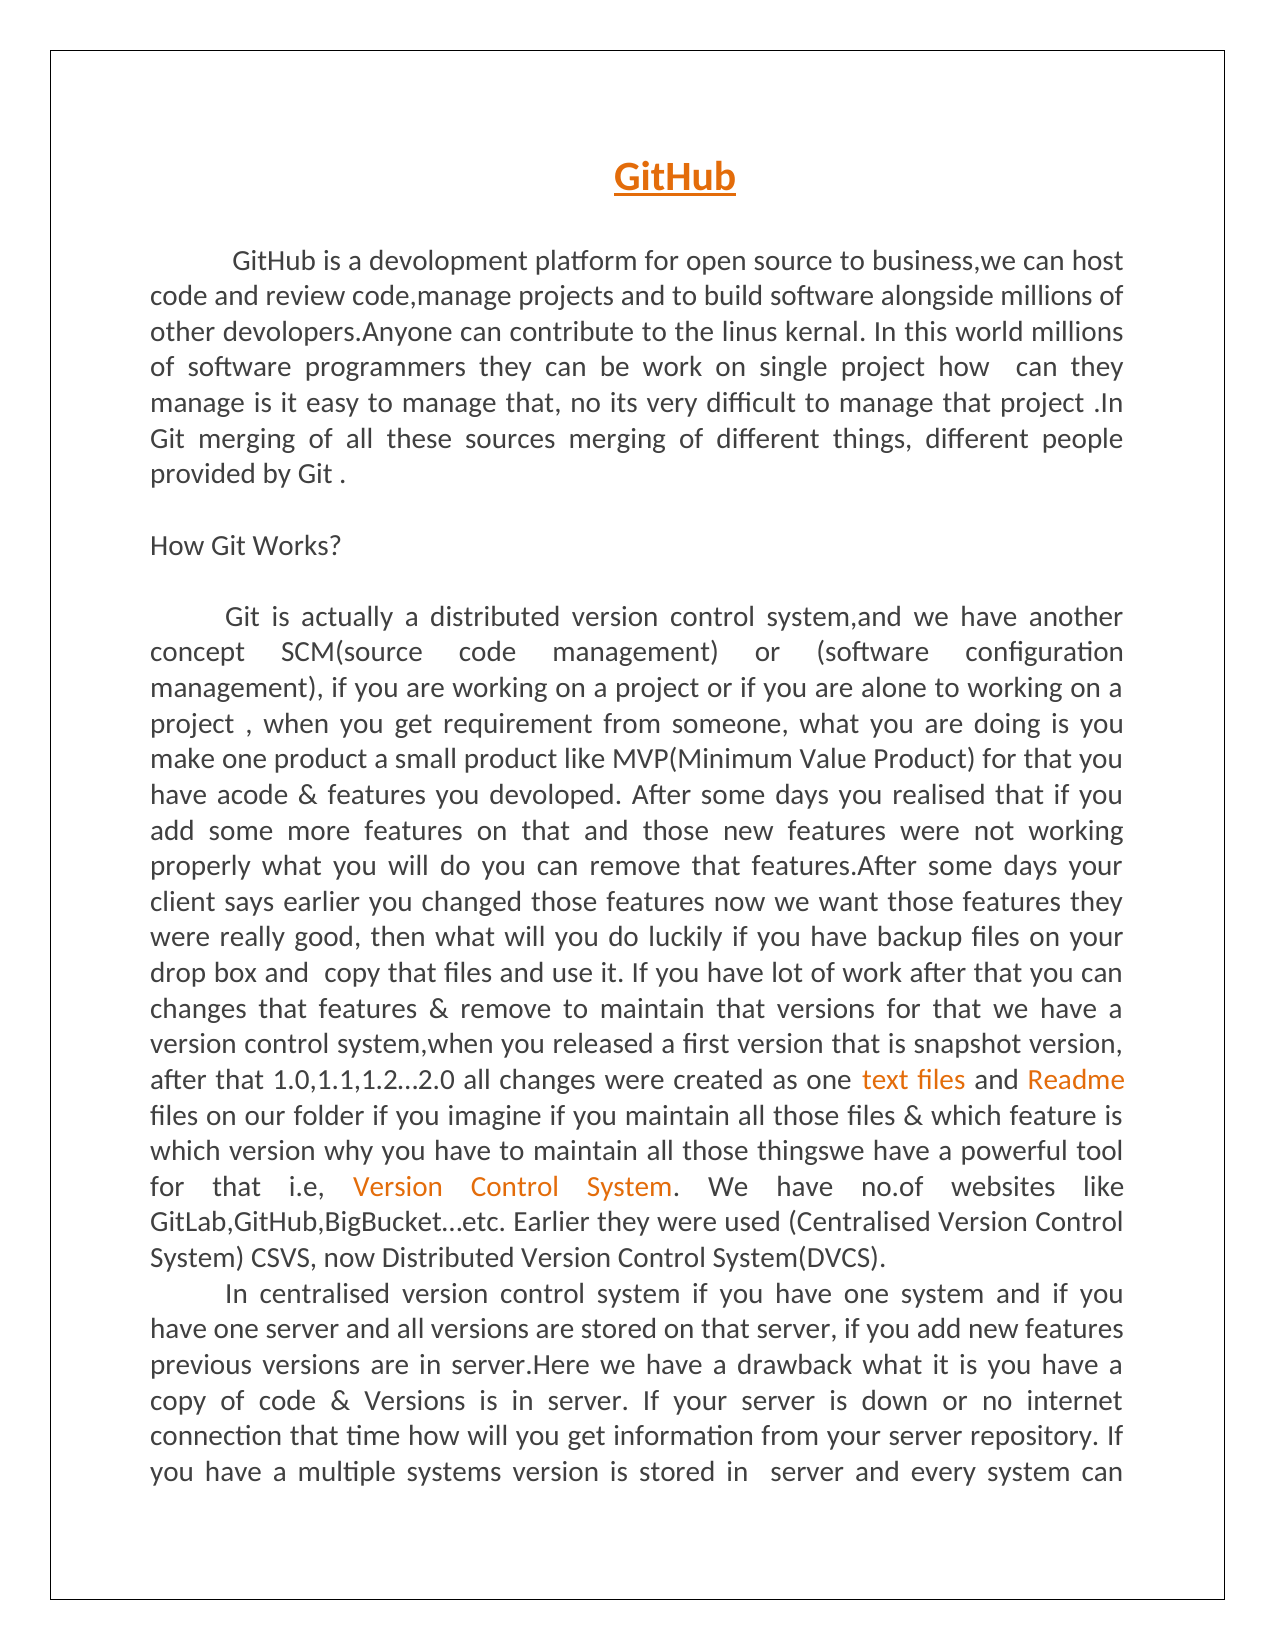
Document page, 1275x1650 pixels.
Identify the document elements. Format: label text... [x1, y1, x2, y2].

text How Git Works? [150, 527, 1125, 562]
text GitHub is a devolopment platform for open source to business,we can host code and review code,manage projects and to build software alongside millions of other devolopers.Anyone can contribute to the linus kernal. In this world millions of software programmers they can be work on single project how can they manage is it easy to manage that, no its very difficult to manage that project .In Git merging of all these sources merging of different things, different people provided by Git . [150, 242, 1125, 491]
text Git is actually a distributed version control system,and we have another concept SCM(source code management) or (software configuration management), if you are working on a project or if you are alone to working on a project , when you get requirement from someone, what you are doing is you make one product a small product like MVP(Minimum Value Product) for that you have acode & features you devoloped. After some days you realised that if you add some more features on that and those new features were not working properly what you will do you can remove that features.After some days your client says earlier you changed those features now we want those features they were really good, then what will you do luckily if you have backup files on your drop box and copy that files and use it. If you have lot of work after that you can changes that features & remove to maintain that versions for that we have a version control system,when you released a first version that is snapshot version, after that 1.0,1.1,1.2…2.0 all changes were created as one text files and Readme files on our folder if you imagine if you maintain all those files & which feature is which version why you have to maintain all those thingswe have a powerful tool for that i.e, Version Control System. We have no.of websites like GitLab,GitHub,BigBucket…etc. Earlier they were used (Centralised Version Control System) CSVS, now Distributed Version Control System(DVCS). [150, 598, 1125, 1275]
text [150, 1275, 1125, 1488]
text GitHub [150, 150, 1125, 201]
